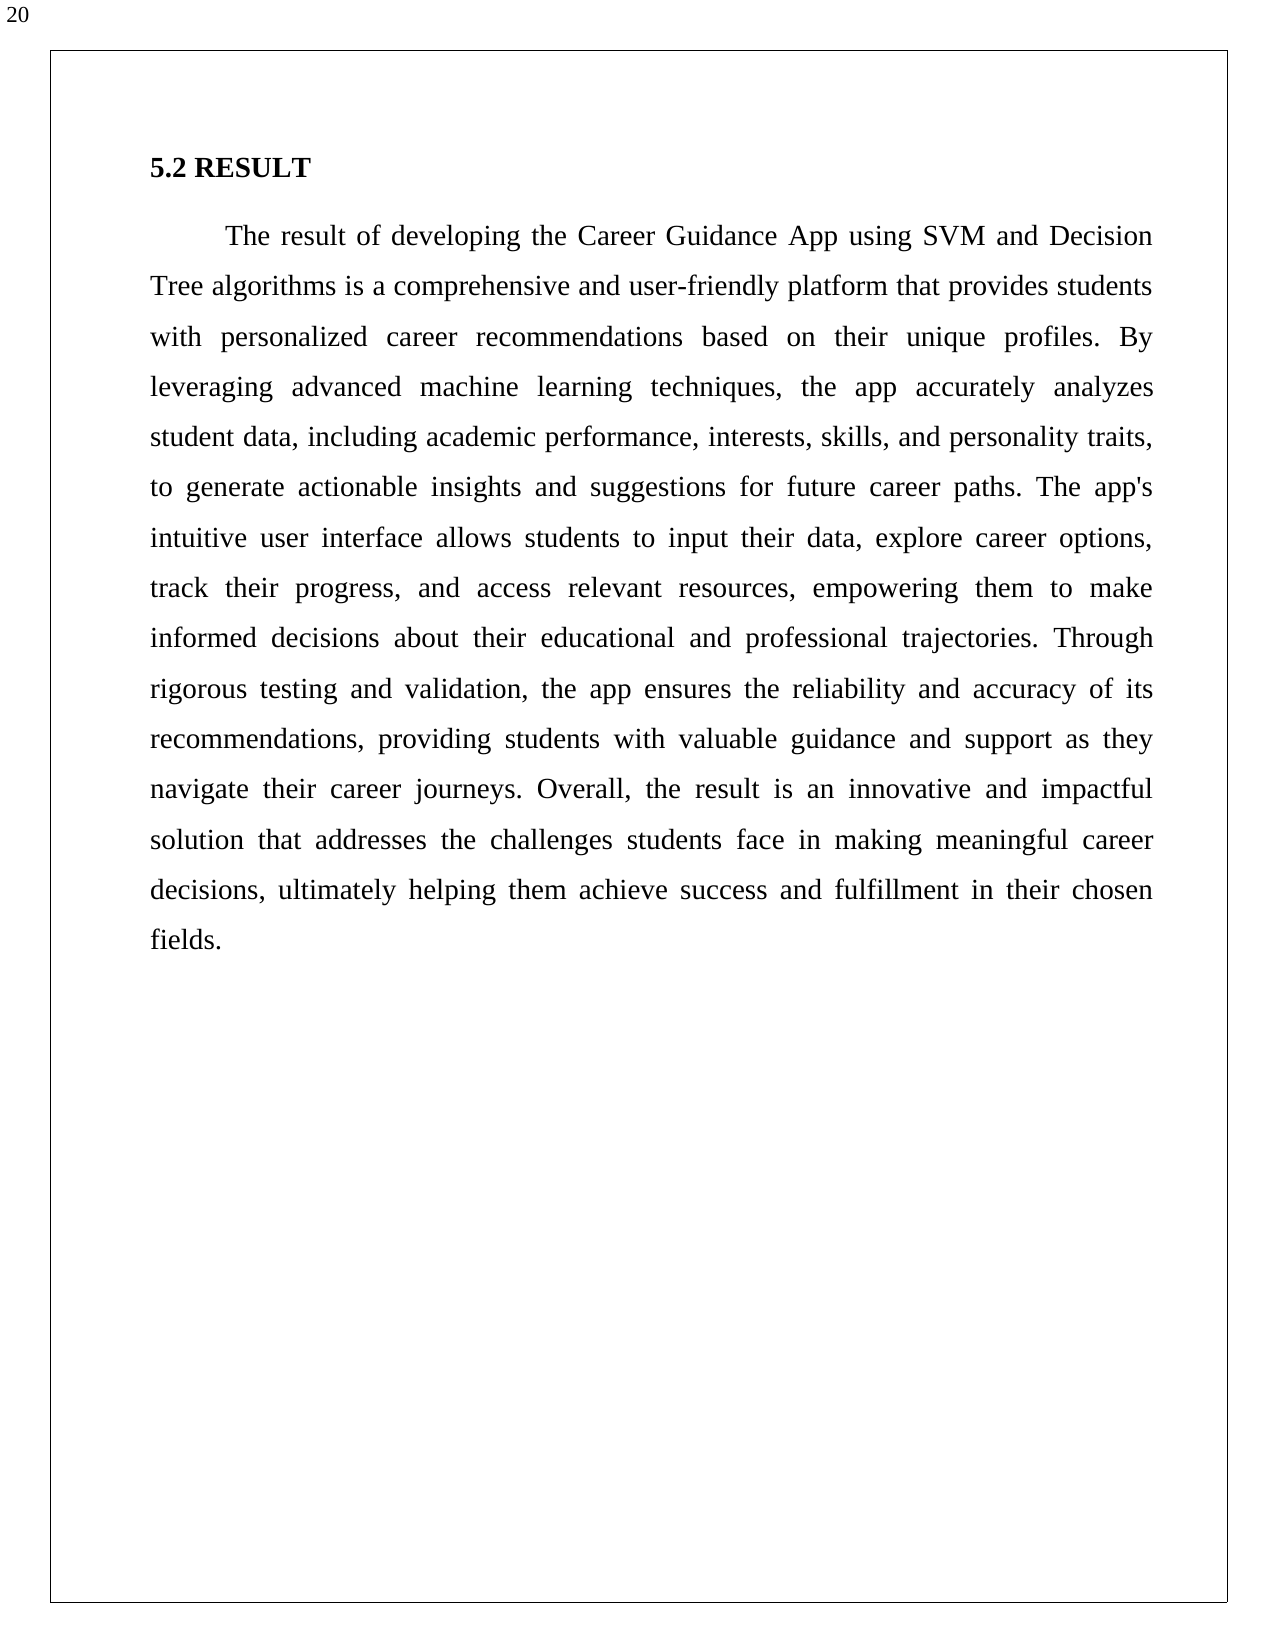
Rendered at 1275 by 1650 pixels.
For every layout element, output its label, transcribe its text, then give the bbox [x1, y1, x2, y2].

text The result of developing the Career Guidance App using SVM and Decision Tree algorithms is a comprehensive and user-friendly platform that provides students with personalized career recommendations based on their unique profiles. By leveraging advanced machine learning techniques, the app accurately analyzes student data, including academic performance, interests, skills, and personality traits, to generate actionable insights and suggestions for future career paths. The app's intuitive user interface allows students to input their data, explore career options, track their progress, and access relevant resources, empowering them to make informed decisions about their educational and professional trajectories. Through rigorous testing and validation, the app ensures the reliability and accuracy of its recommendations, providing students with valuable guidance and support as they navigate their career journeys. Overall, the result is an innovative and impactful solution that addresses the challenges students face in making meaningful career decisions, ultimately helping them achieve success and fulfillment in their chosen fields. [150, 218, 1154, 956]
list RESULT [150, 150, 1214, 183]
